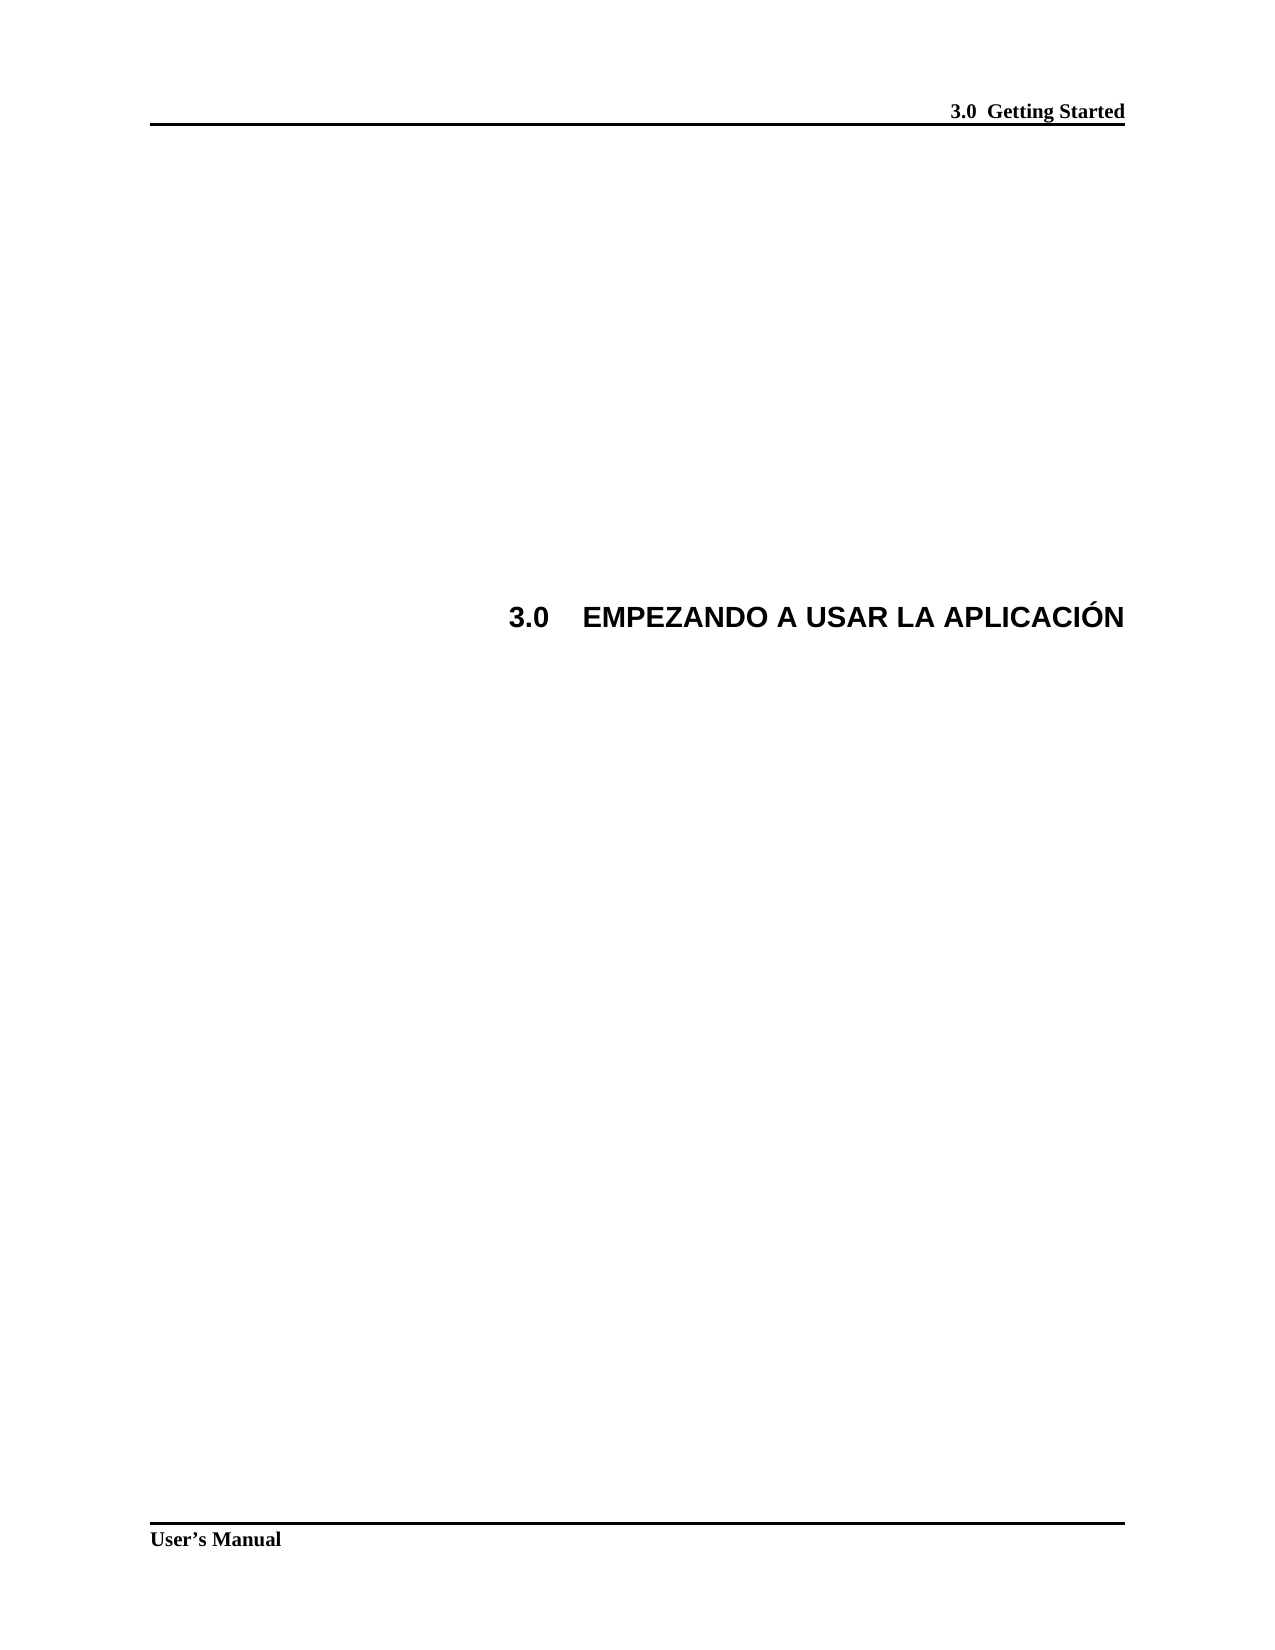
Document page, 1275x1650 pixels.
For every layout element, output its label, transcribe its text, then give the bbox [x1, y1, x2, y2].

text 3.0 EMPEZANDO A USAR LA APLICACIÓN [150, 600, 1125, 634]
